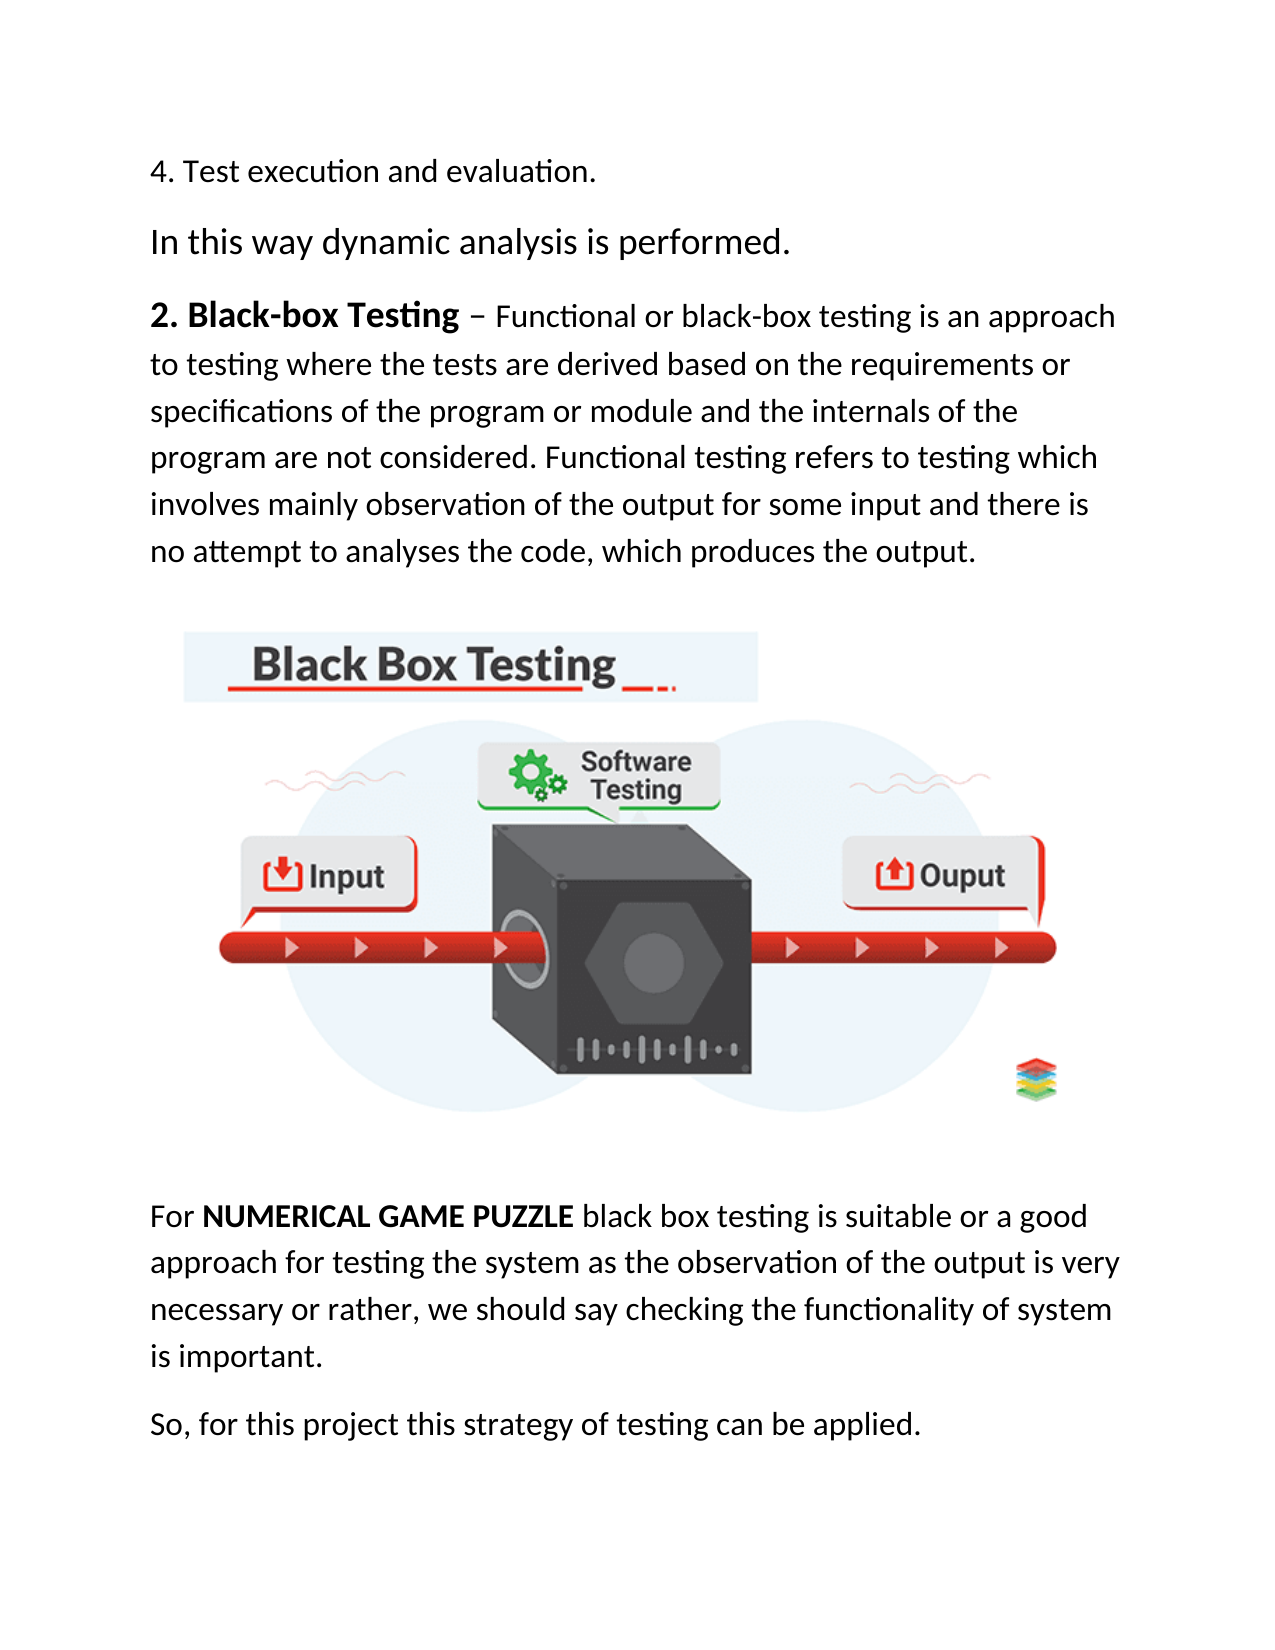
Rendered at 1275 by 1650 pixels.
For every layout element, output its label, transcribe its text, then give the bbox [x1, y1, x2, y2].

picture [182, 612, 1078, 1116]
text So, for this project this strategy of testing can be applied. [150, 1403, 1124, 1443]
text For NUMERICAL GAME PUZZLE black box testing is suitable or a good approach for testing the system as the observation of the output is very necessary or rather, we should say checking the functionality of system is important. [150, 1195, 1124, 1376]
text In this way dynamic analysis is performed. [150, 218, 1124, 263]
text 4. Test execution and evaluation. [150, 150, 1124, 191]
text 2. Black-box Testing – Functional or black-box testing is an approach to testing where the tests are derived based on the requirements or specifications of the program or module and the internals of the program are not considered. Functional testing refers to testing which involves mainly observation of the output for some input and there is no attempt to analyses the code, which produces the output. [150, 291, 1124, 571]
